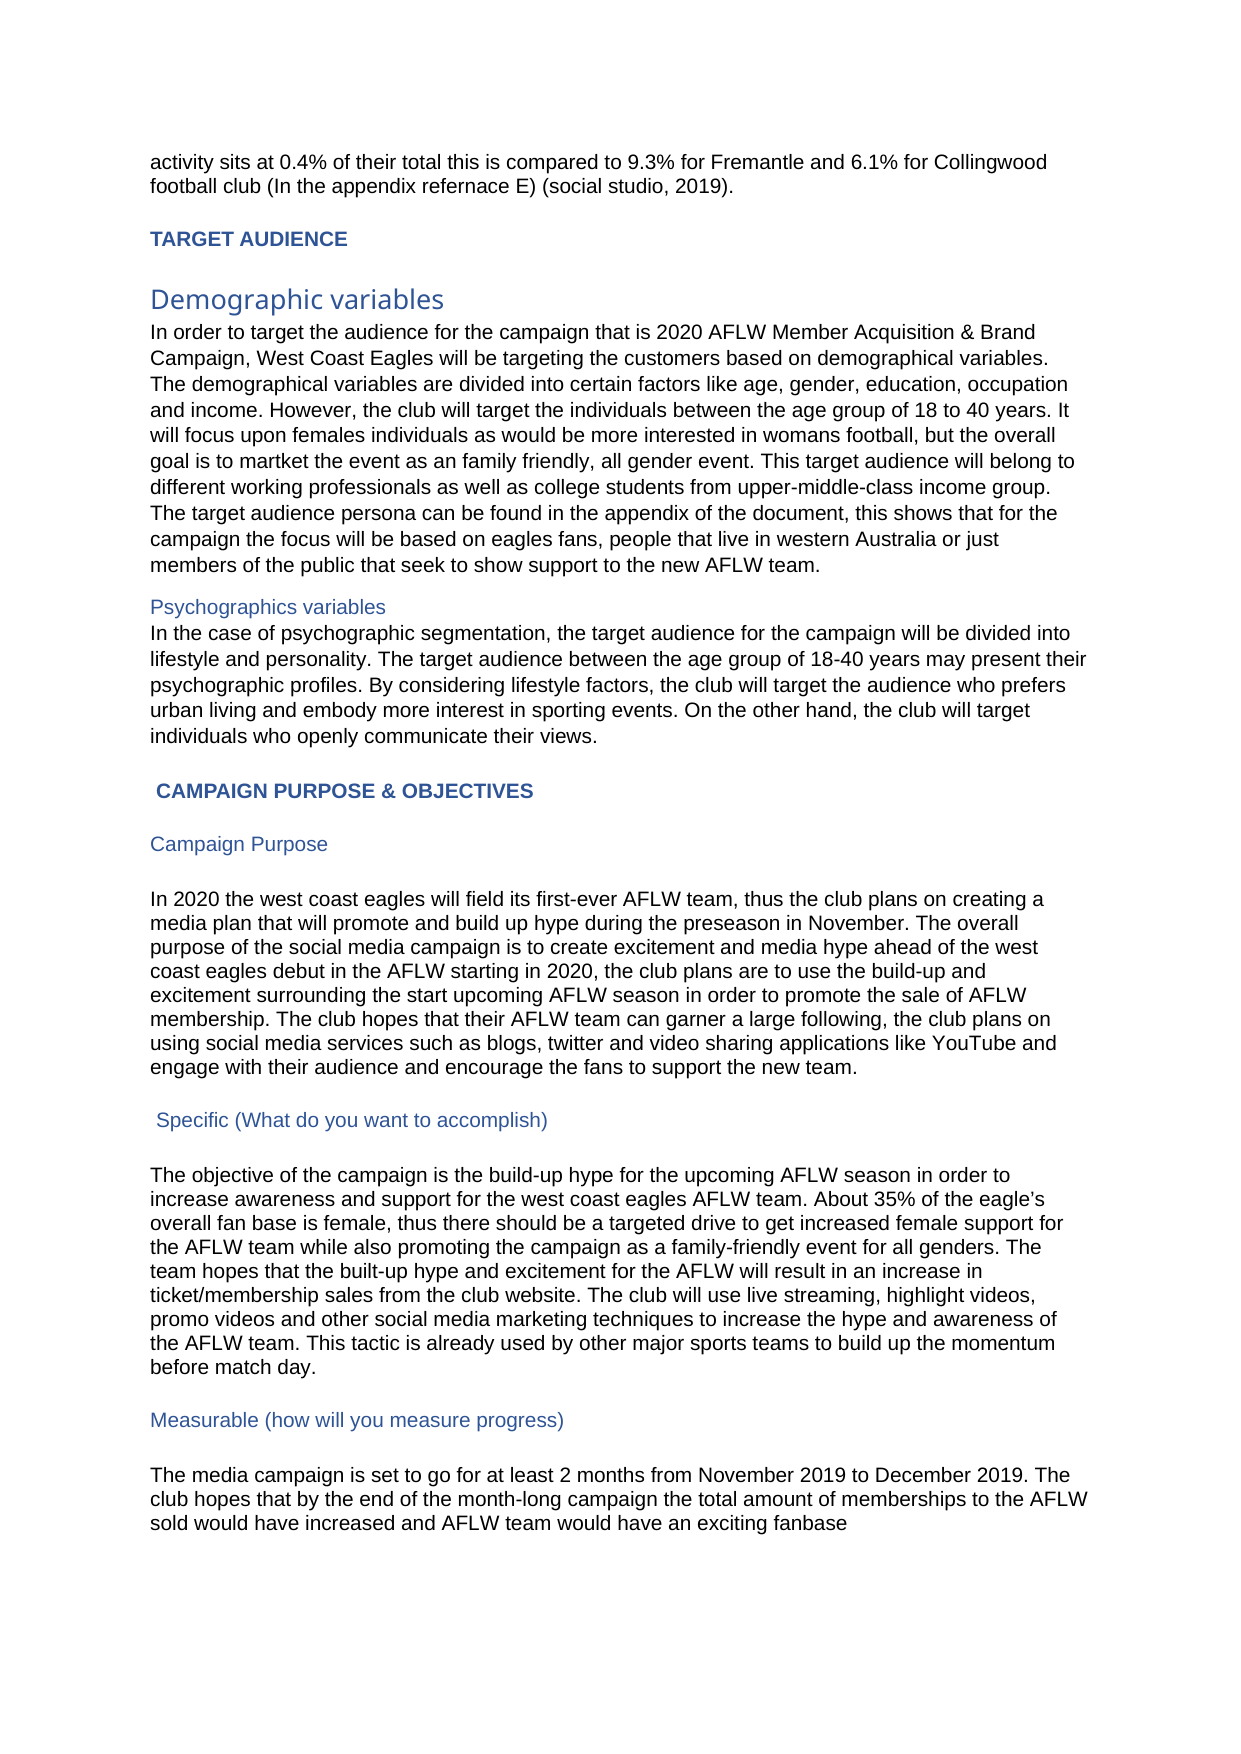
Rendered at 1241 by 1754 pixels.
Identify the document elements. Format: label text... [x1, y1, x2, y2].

subtitle Psychographics variables [150, 722, 1090, 746]
text In the case of psychographic segmentation, the target audience for the campaign will be divided into lifestyle and personality. The target audience between the age group of 18-40 years may present their psychographic profiles. By considering lifestyle factors, the club will target the audience who prefers urban living and embody more interest in sporting events. On the other hand, the club will target individuals who openly communicate their views. [150, 748, 1090, 875]
text A gap in the social media activity of the is that its main media type of blog/forum posting which makes up about 93% of the total, the club should focus more on YouTube and Instagram as these forms of social media can be more direct engage then forums that are not linked with the club. The YouTube activity sits at 0.4% of their total this is compared to 9.3% for Fremantle and 6.1% for Collingwood football club (In the appendix refernace E) (social studio, 2019). [150, 205, 1090, 325]
subtitle gaps in social media [150, 150, 1090, 174]
text In order to target the audience for the campaign that is 2020 AFLW Member Acquisition & Brand Campaign, West Coast Eagles will be targeting the customers based on demographical variables. The demographical variables are divided into certain factors like age, gender, education, occupation and income. However, the club will target the individuals between the age group of 18 to 40 years. It will focus upon females individuals as would be more interested in womans football, but the overall goal is to martket the event as an family friendly, all gender event. This target audience will belong to different working professionals as well as college students from upper-middle-class income group. The target audience persona can be found in the appendix of the document, this shows that for the campaign the focus will be based on eagles fans, people that live in western Australia or just members of the public that seek to show support to the new AFLW team. [150, 447, 1090, 703]
subtitle Demographic variables [150, 407, 1090, 444]
subtitle Specific (What do you want to accomplish) [150, 1235, 1090, 1259]
text In 2020 the west coast eagles will field its first-ever AFLW team, thus the club plans on creating a media plan that will promote and build up hype during the preseason in November. The overall purpose of the social media campaign is to create excitement and media hype ahead of the west coast eagles debut in the AFLW starting in 2020, the club plans are to use the build-up and excitement surrounding the start upcoming AFLW season in order to promote the sale of AFLW membership. The club hopes that their AFLW team can garner a large following, the club plans on using social media services such as blogs, twitter and video sharing applications like YouTube and engage with their audience and encourage the fans to support the new team. [150, 1014, 1090, 1206]
subtitle Campaign Purpose [150, 959, 1090, 983]
subtitle CAMPAIGN PURPOSE & OBJECTIVES [150, 906, 1090, 930]
text The objective of the campaign is the build-up hype for the upcoming AFLW season in order to increase awareness and support for the west coast eagles AFLW team. About 35% of the eagle’s overall fan base is female, thus there should be a targeted drive to get increased female support for the AFLW team while also promoting the campaign as a family-friendly event for all genders. The team hopes that the built-up hype and excitement for the AFLW will result in an increase in ticket/membership sales from the club website. The club will use live streaming, highlight videos, promo videos and other social media marketing techniques to increase the hype and awareness of the AFLW team. This tactic is already used by other major sports teams to build up the momentum before match day. [150, 1290, 1090, 1506]
subtitle TARGET AUDIENCE [150, 354, 1090, 378]
